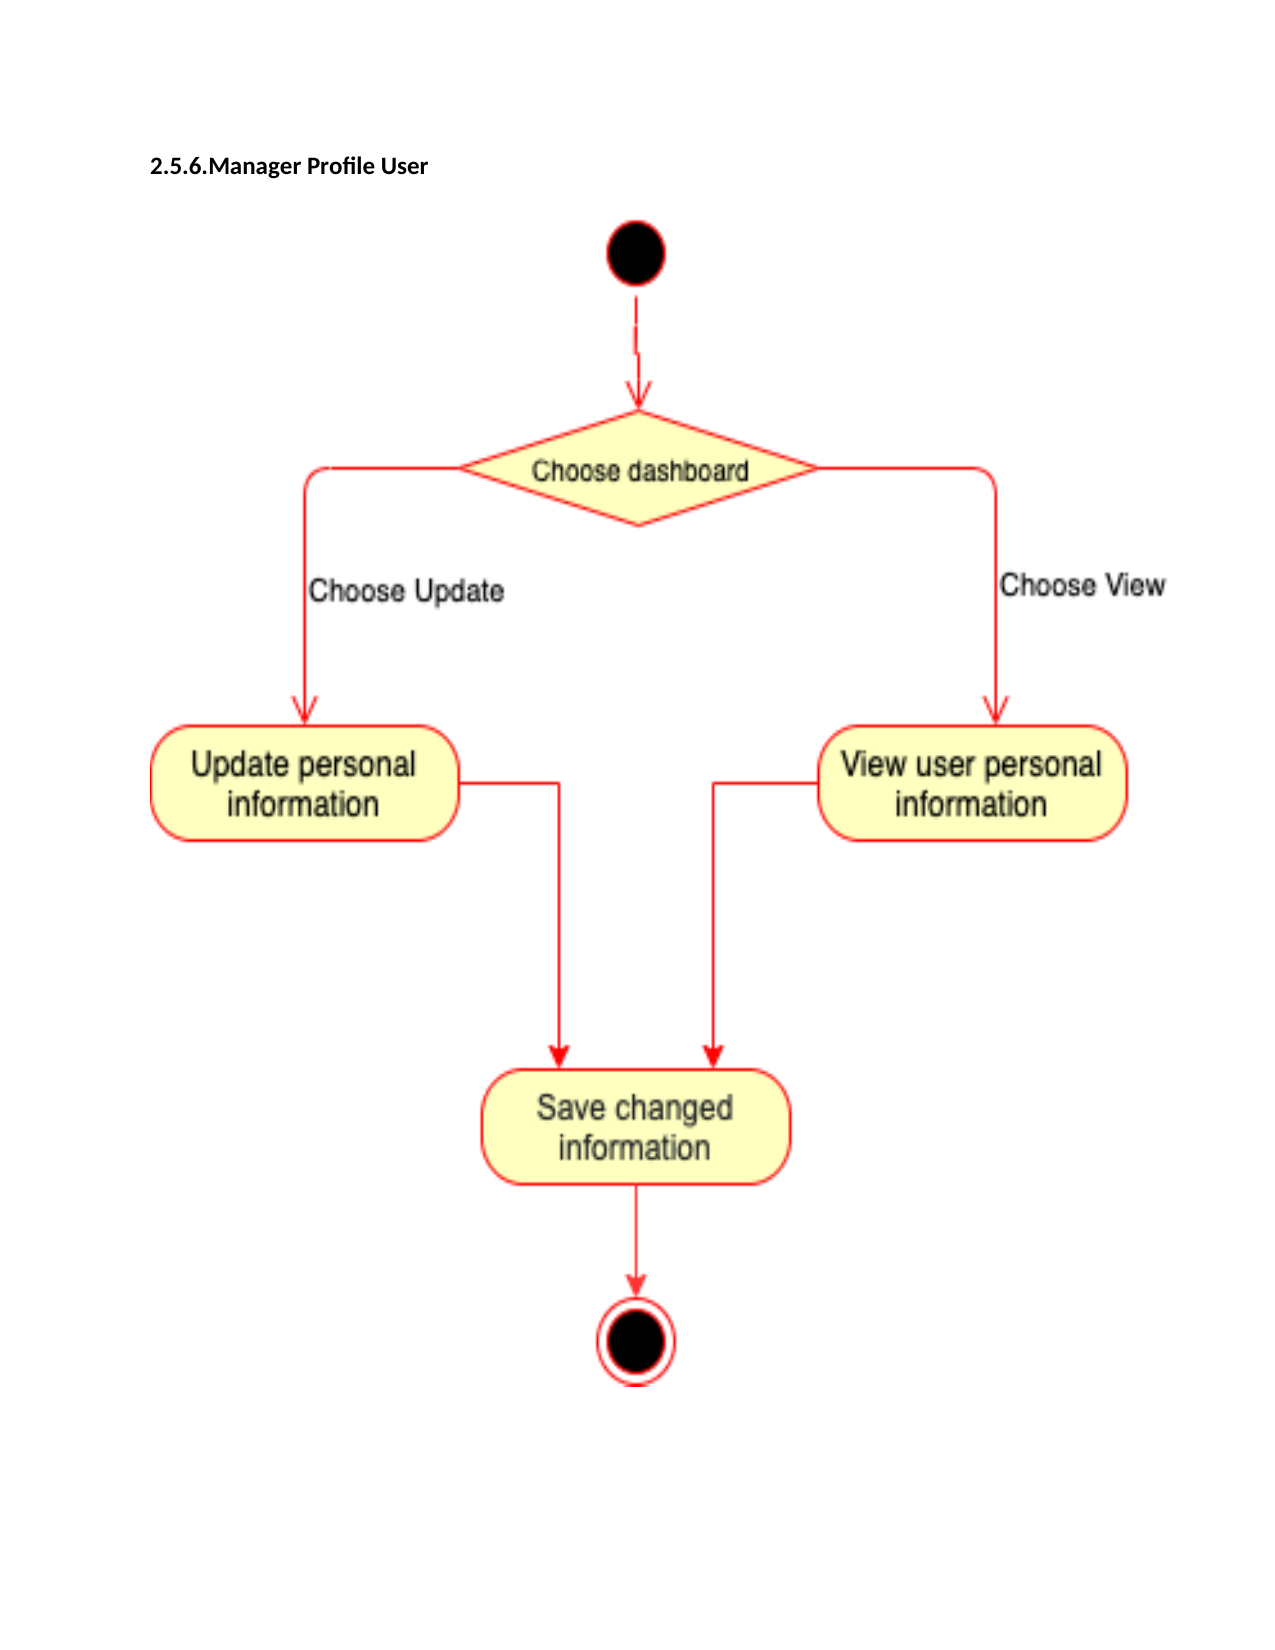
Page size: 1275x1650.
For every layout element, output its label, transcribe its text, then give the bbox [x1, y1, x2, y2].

picture [150, 211, 1170, 1387]
subtitle 2.5.6.Manager Profile User [150, 150, 1125, 181]
